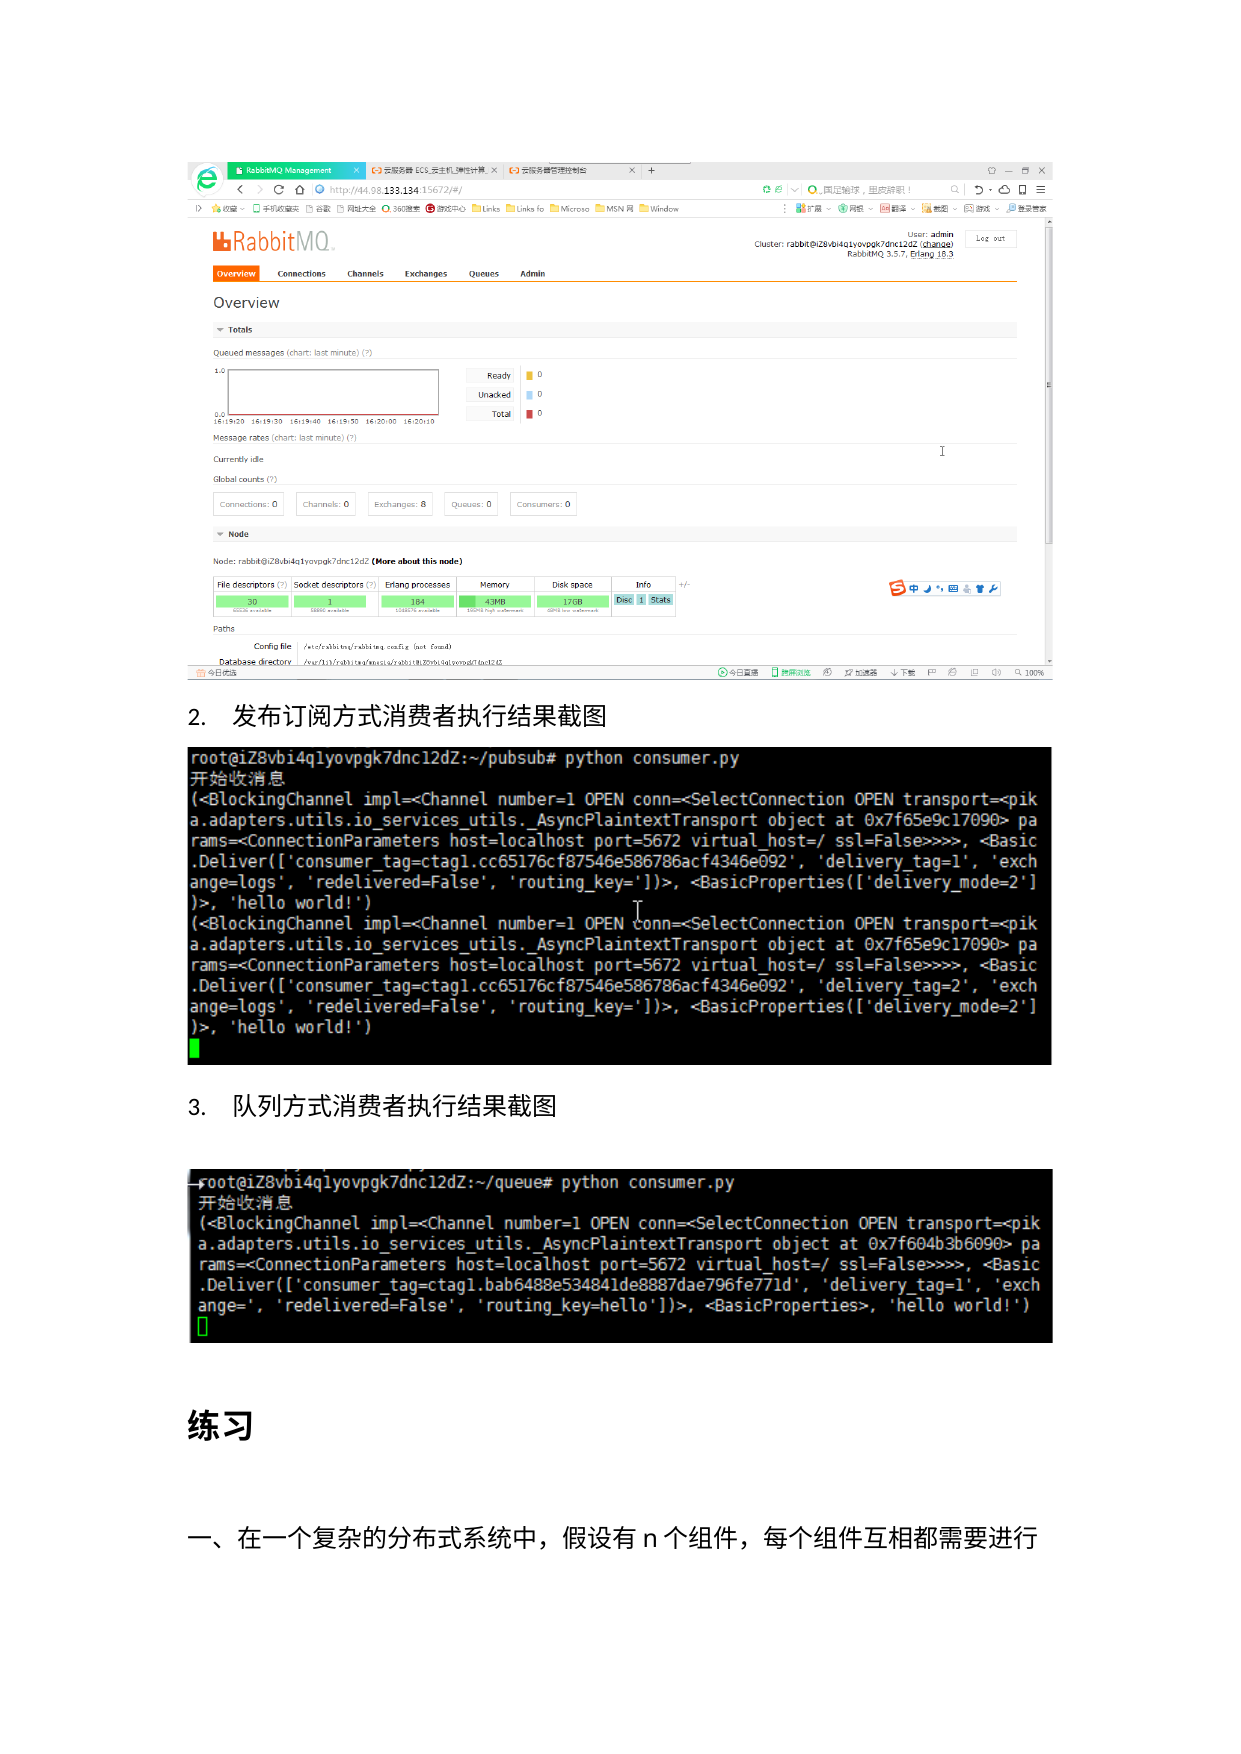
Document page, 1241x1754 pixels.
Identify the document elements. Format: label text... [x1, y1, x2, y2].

picture [187, 747, 1053, 1065]
subtitle 练习 [187, 1392, 1053, 1457]
list 发布订阅方式消费者执行结果截图 [187, 682, 1053, 747]
picture [187, 162, 1053, 680]
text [187, 1518, 1053, 1554]
picture [187, 1169, 1053, 1343]
list 队列方式消费者执行结果截图 [187, 1072, 1053, 1137]
